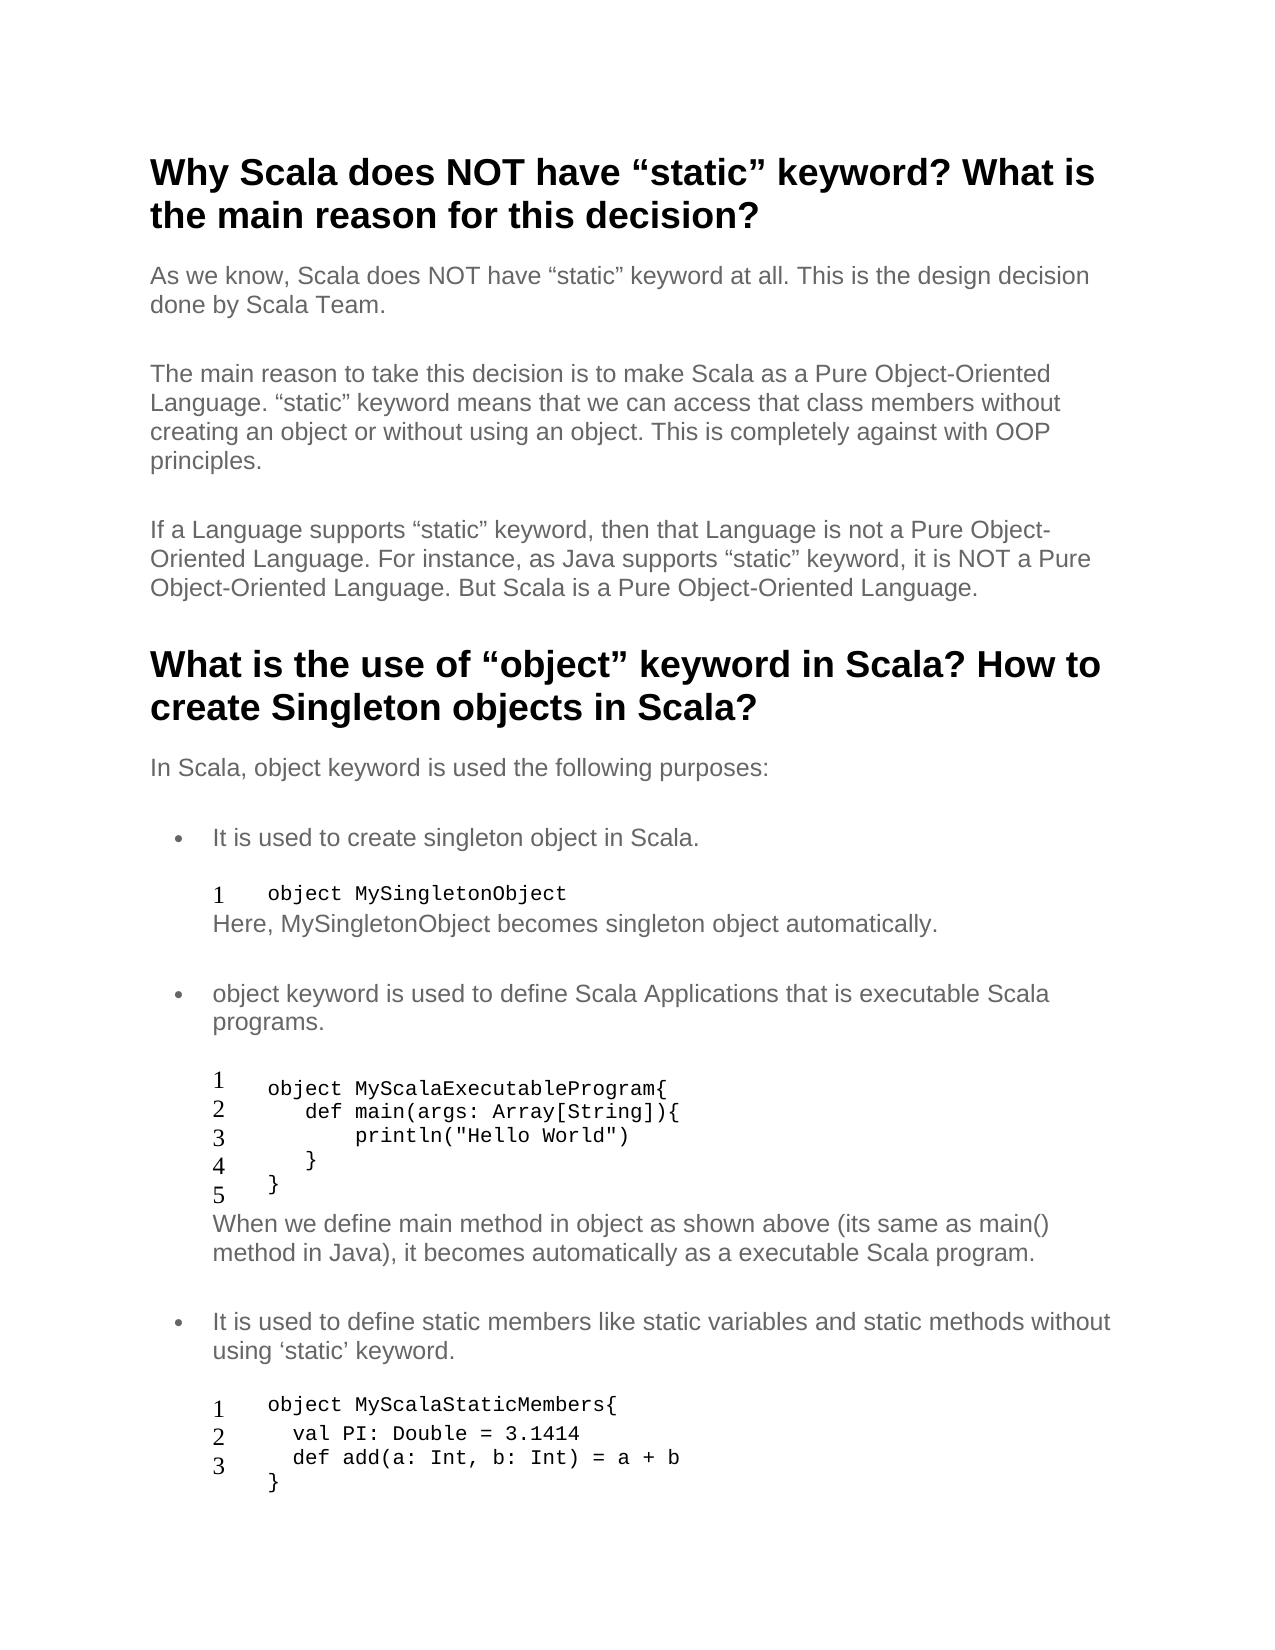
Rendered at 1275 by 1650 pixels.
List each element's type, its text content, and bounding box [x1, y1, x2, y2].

text The main reason to take this decision is to make Scala as a Pure Object-Oriented Language. “static” keyword means that we can access that class members without creating an object or without using an object. This is completely against with OOP principles. [150, 359, 1125, 474]
list It is used to create singleton object in Scala. [175, 822, 1125, 851]
table_header 1 2 3 4 5 [213, 1065, 267, 1209]
text Here, MySingletonObject becomes singleton object automatically. [212, 909, 1125, 938]
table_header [268, 1394, 1275, 1494]
text When we define main method in object as shown above (its same as main() method in Java), it becomes automatically as a executable Scala program. [212, 1209, 1125, 1266]
table_header object MyScalaExecutableProgram{ def main(args: Array[String]){ println("Hello World") } } [268, 1065, 1275, 1209]
list object keyword is used to define Scala Applications that is executable Scala programs. [175, 978, 1125, 1036]
list It is used to define static members like static variables and static methods without using ‘static’ keyword. [175, 1307, 1125, 1364]
text Why Scala does NOT have “static” keyword? What is the main reason for this decision? [150, 150, 1125, 236]
text In Scala, object keyword is used the following purposes: [150, 753, 1125, 782]
text If a Language supports “static” keyword, then that Language is not a Pure Object-Oriented Language. For instance, as Java supports “static” keyword, it is NOT a Pure Object-Oriented Language. But Scala is a Pure Object-Oriented Language. [150, 515, 1125, 601]
table_header 1 [213, 880, 267, 909]
text What is the use of “object” keyword in Scala? How to create Singleton objects in Scala? [150, 642, 1125, 728]
table_header 1 2 3 4 [213, 1394, 267, 1494]
text As we know, Scala does NOT have “static” keyword at all. This is the design decision done by Scala Team. [150, 261, 1125, 319]
table_header object MySingletonObject [268, 880, 1275, 909]
